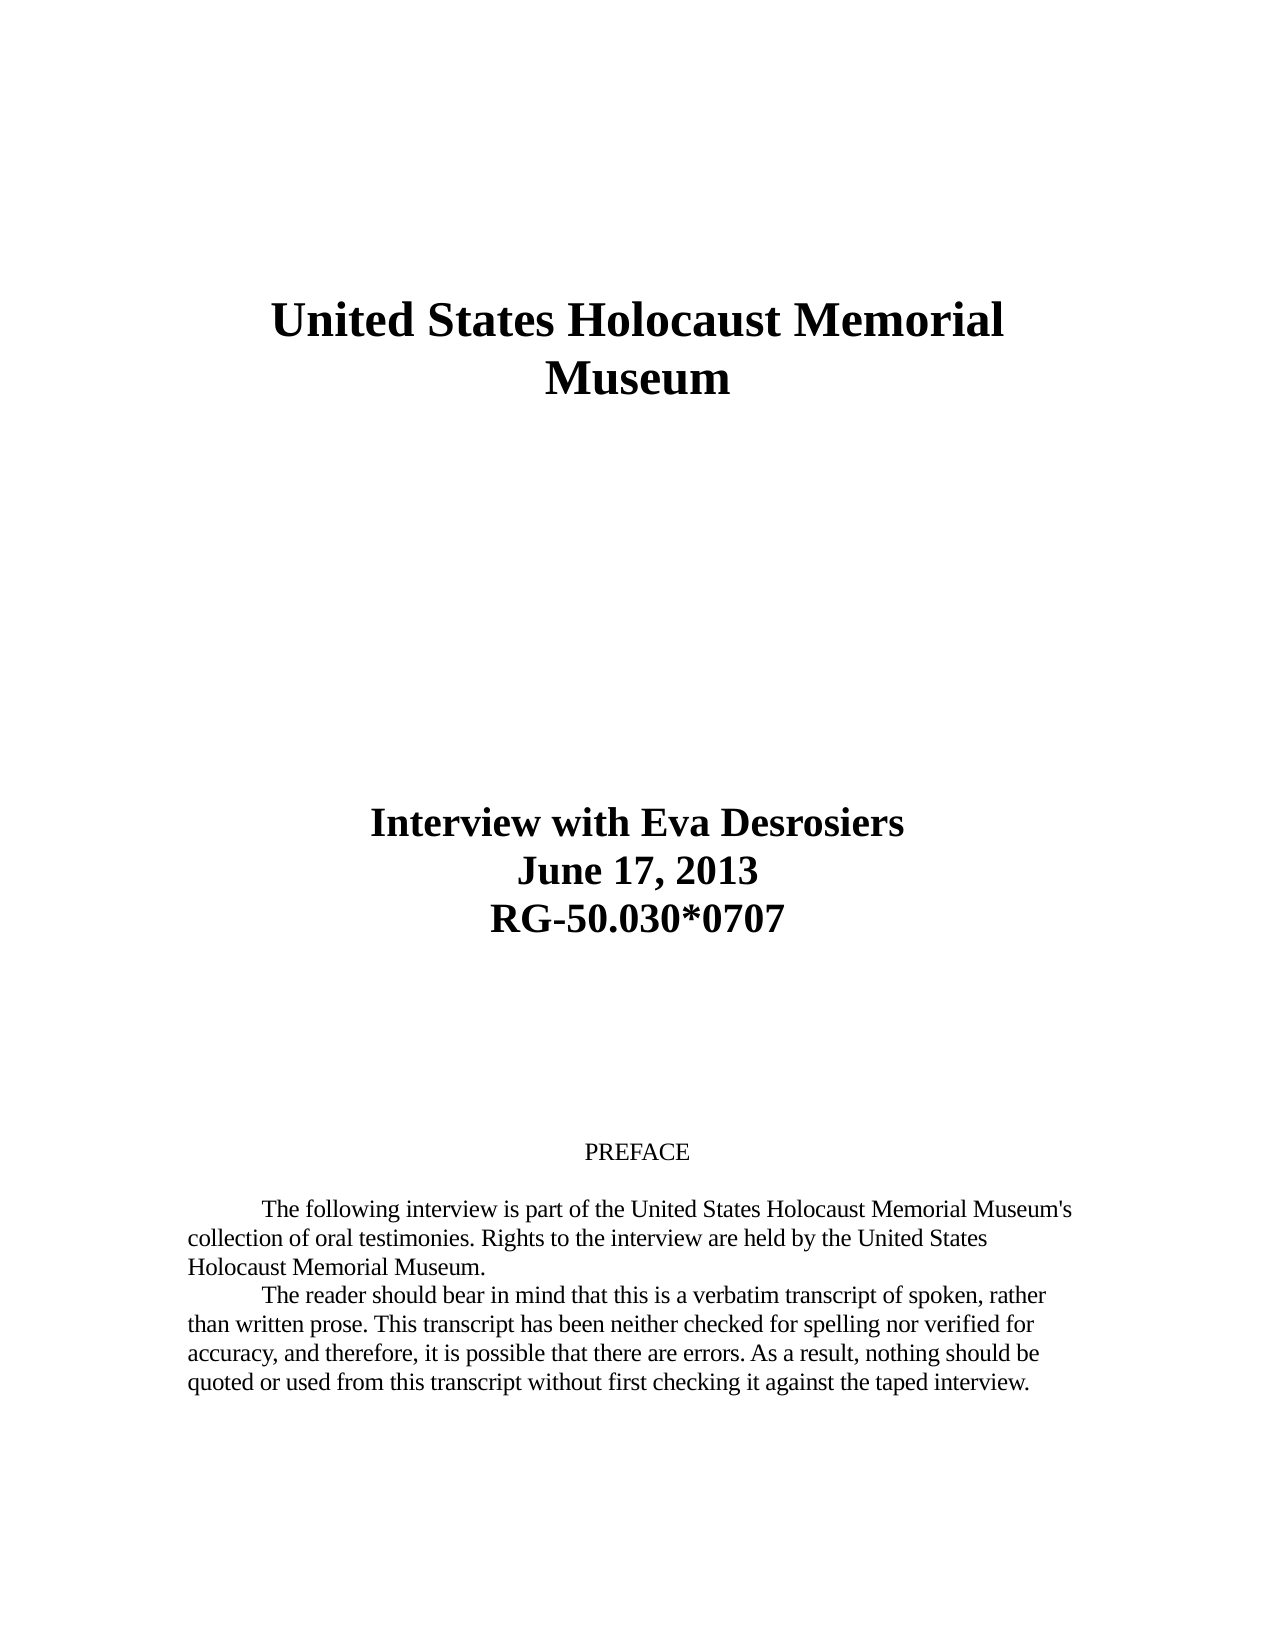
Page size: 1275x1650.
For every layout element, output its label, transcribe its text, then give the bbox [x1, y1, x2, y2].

text RG-50.030*0707 [187, 907, 1087, 955]
text The reader should bear in mind that this is a verbatim transcript of spoken, rather than written prose. This transcript has been neither checked for spelling nor verified for accuracy, and therefore, it is possible that there are errors. As a result, nothing should be quoted or used from this transcript without first checking it against the taped interview. [187, 1300, 1087, 1415]
text PREFACE [187, 1156, 1087, 1185]
text United States Holocaust Memorial Museum [187, 294, 1087, 409]
text June 17, 2013 [187, 859, 1087, 907]
text Interview with Eva Desrosiers [187, 811, 1087, 859]
text The following interview is part of the United States Holocaust Memorial Museum's collection of oral testimonies. Rights to the interview are held by the United States Holocaust Memorial Museum. [187, 1214, 1087, 1300]
